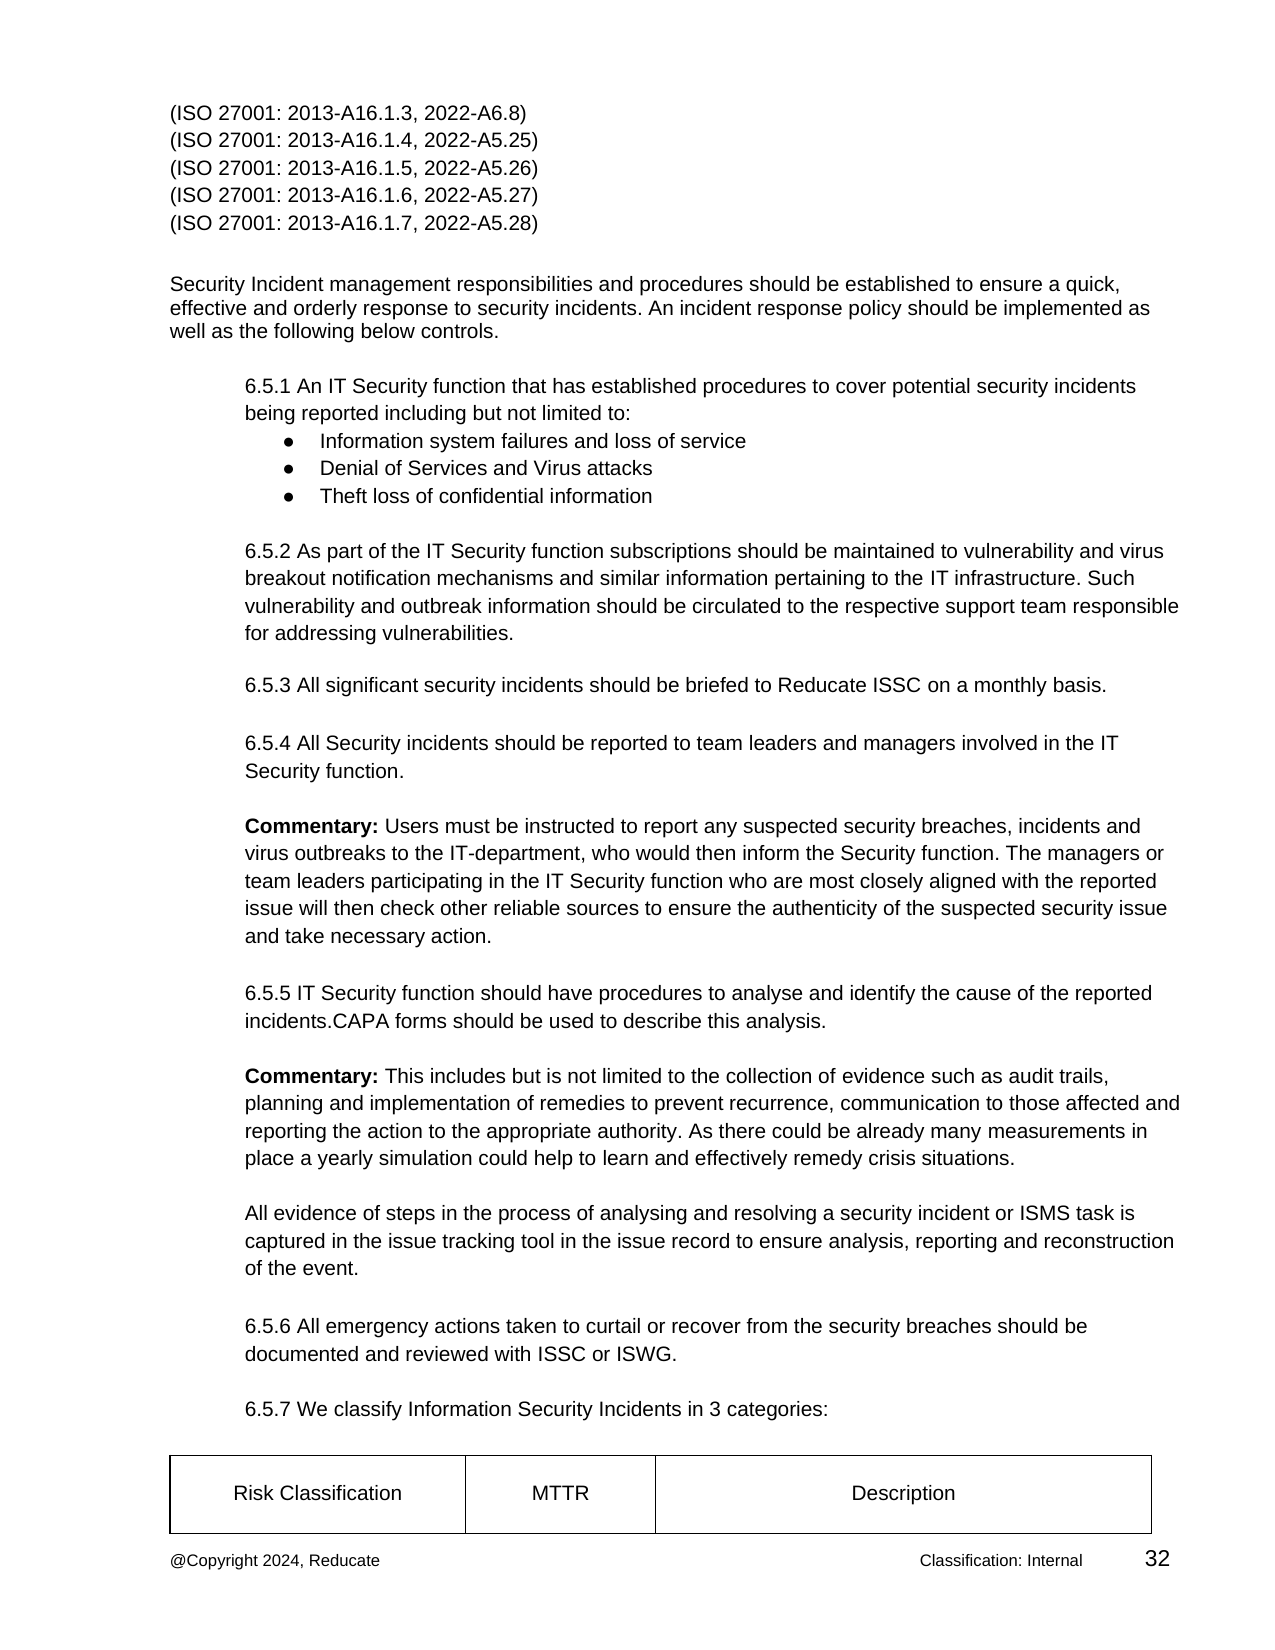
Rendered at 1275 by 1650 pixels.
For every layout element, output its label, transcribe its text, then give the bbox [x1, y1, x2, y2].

text Commentary: This includes but is not limited to the collection of evidence such as audit trails, planning and implementation of remedies to prevent recurrence, communication to those affected and reporting the action to the appropriate authority. As there could be already many measurements in place a yearly simulation could help to learn and effectively remedy crisis situations. All evidence of steps in the process of analysing and resolving a security incident or ISMS task is captured in the issue tracking tool in the issue record to ensure analysis, reporting and reconstruction of the event. [244, 1064, 1184, 1280]
list Theft loss of confidential information [282, 483, 1184, 507]
text (ISO 27001: 2013-A16.1.5, 2022-A5.26) [169, 155, 1184, 179]
text (ISO 27001: 2013-A16.1.3, 2022-A6.8) [169, 100, 1184, 124]
text 6.5.3 All significant security incidents should be briefed to Reducate ISSC on a monthly basis. [244, 673, 1184, 697]
text 6.5.4 All Security incidents should be reported to team leaders and managers involved in the IT Security function. [244, 731, 1184, 782]
text 6.5.1 An IT Security function that has established procedures to cover potential security incidents being reported including but not limited to: [244, 373, 1184, 425]
text Security Incident management responsibilities and procedures should be established to ensure a quick, effective and orderly response to security incidents. An incident response policy should be implemented as well as the following below controls. [169, 271, 1184, 343]
text (ISO 27001: 2013-A16.1.6, 2022-A5.27) [169, 183, 1184, 207]
text 6.5.6 All emergency actions taken to curtail or recover from the security breaches should be documented and reviewed with ISSC or ISWG. 6.5.7 We classify Information Security Incidents in 3 categories: [244, 1314, 1184, 1451]
table_header MTTR [466, 1456, 655, 1533]
table_header Risk Classification [171, 1456, 465, 1533]
text Commentary: Users must be instructed to report any suspected security breaches, incidents and virus outbreaks to the IT-department, who would then inform the Security function. The managers or team leaders participating in the IT Security function who are most closely aligned with the reported issue will then check other reliable sources to ensure the authenticity of the suspected security issue and take necessary action. [244, 813, 1184, 947]
text (ISO 27001: 2013-A16.1.4, 2022-A5.25) [169, 128, 1184, 152]
list Information system failures and loss of service [282, 428, 1184, 452]
text 6.5.5 IT Security function should have procedures to analyse and identify the cause of the reported incidents.CAPA forms should be used to describe this analysis. [244, 981, 1184, 1033]
table_header Description [656, 1456, 1151, 1533]
text (ISO 27001: 2013-A16.1.7, 2022-A5.28) [169, 210, 1184, 234]
list Denial of Services and Virus attacks [282, 456, 1184, 480]
text 6.5.2 As part of the IT Security function subscriptions should be maintained to vulnerability and virus breakout notification mechanisms and similar information pertaining to the IT infrastructure. Such vulnerability and outbreak information should be circulated to the respective support team responsible for addressing vulnerabilities. [244, 538, 1184, 645]
